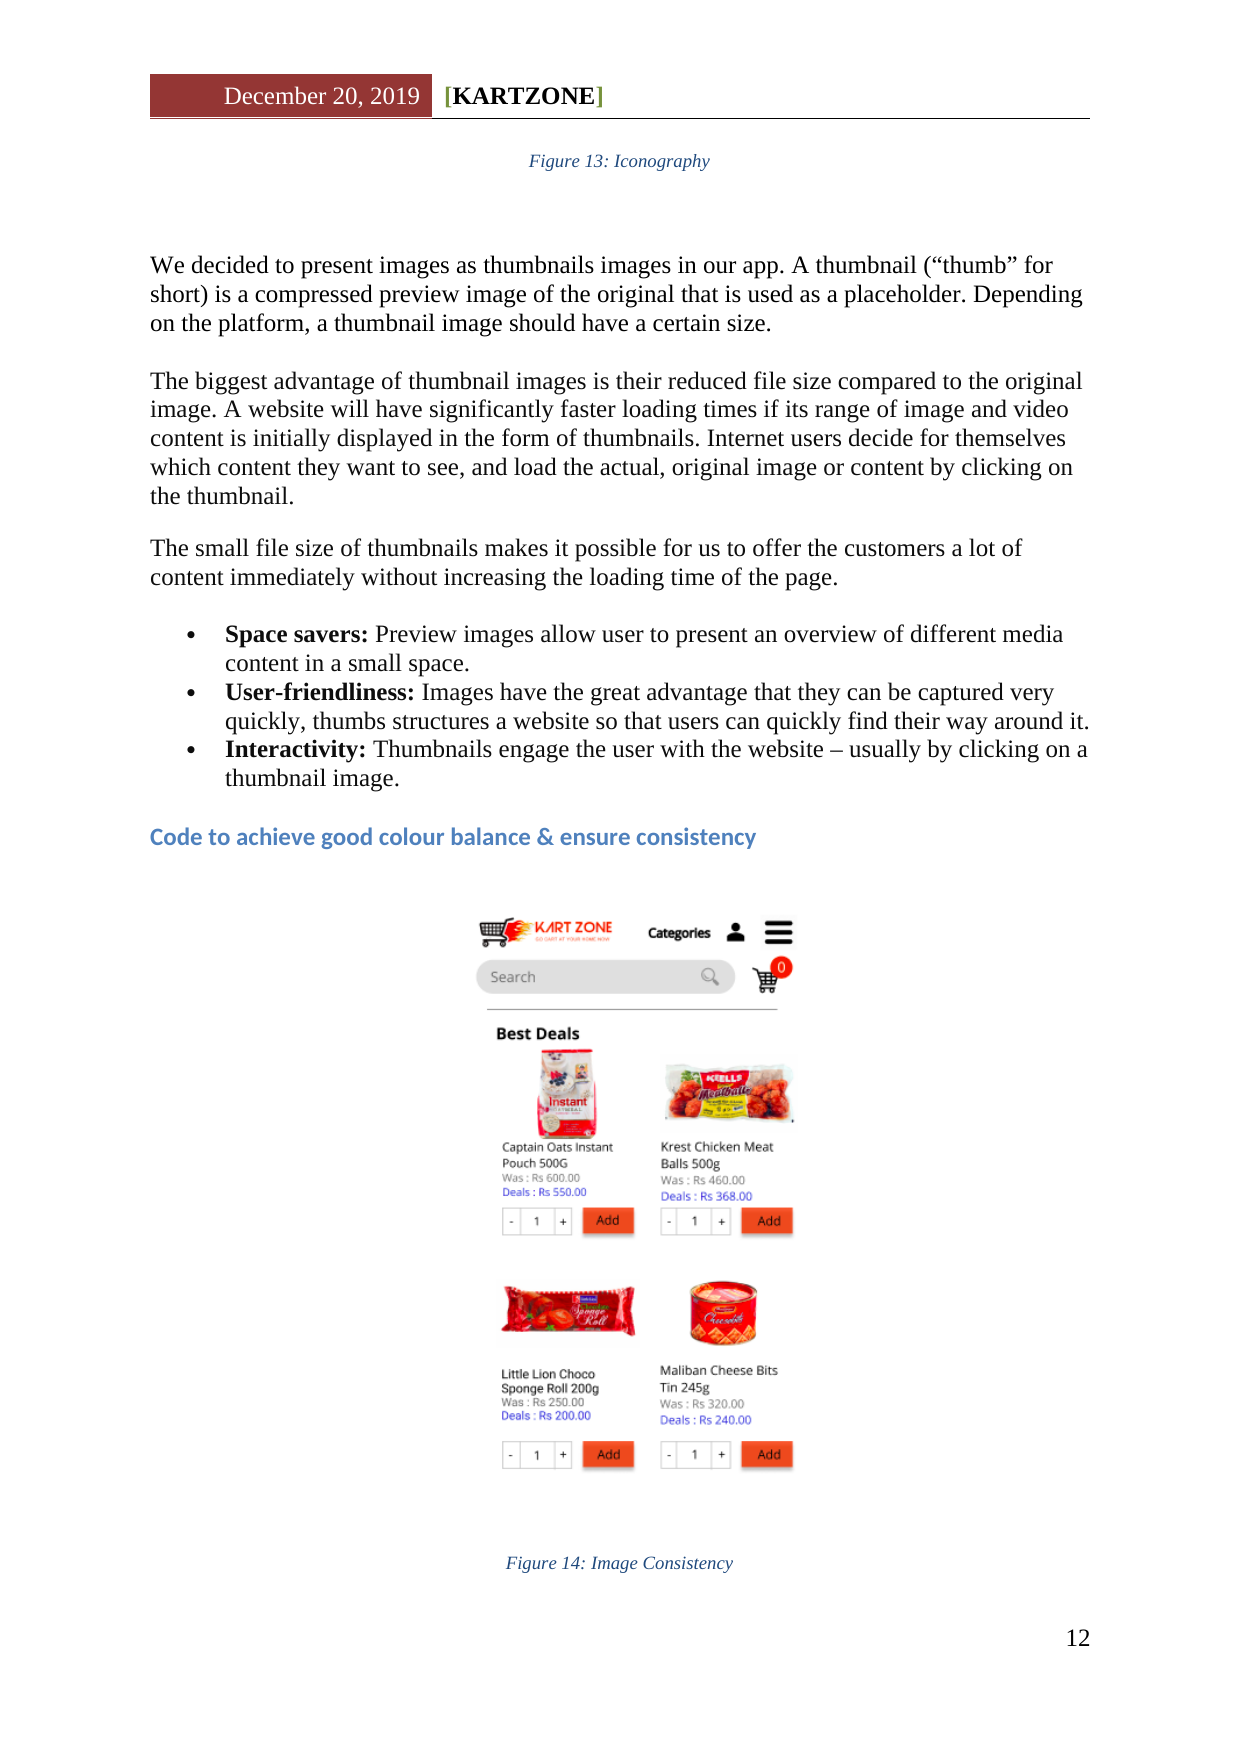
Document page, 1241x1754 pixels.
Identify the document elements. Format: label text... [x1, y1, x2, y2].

text Figure 14: Image Consistency [150, 1552, 1090, 1573]
picture [472, 881, 805, 1519]
text Figure 13: Iconography [150, 150, 1090, 172]
text We decided to present images as thumbnails images in our app. A thumbnail (“thumb” for short) is a compressed preview image of the original that is used as a placeholder. Depending on the platform, a thumbnail image should have a certain size. [150, 250, 1090, 337]
text The small file size of thumbnails makes it possible for us to offer the customers a lot of content immediately without increasing the loading time of the page. [150, 533, 1090, 590]
list Interactivity: Thumbnails engage the user with the website – usually by clicking on a thumbnail image. [187, 734, 1090, 792]
list User-friendliness: Images have the great advantage that they can be captured very quickly, thumbs structures a website so that users can quickly find their way around it. [187, 677, 1090, 734]
subtitle Code to achieve good colour balance & ensure consistency [150, 821, 1090, 852]
text The biggest advantage of thumbnail images is their reduced file size compared to the original image. A website will have significantly faster loading times if its range of image and video content is initially displayed in the form of thumbnails. Internet users decide for themselves which content they want to see, and load the actual, original image or content by clicking on the thumbnail. [150, 366, 1090, 509]
list Space savers: Preview images allow user to present an overview of different media content in a small space. [187, 619, 1090, 677]
